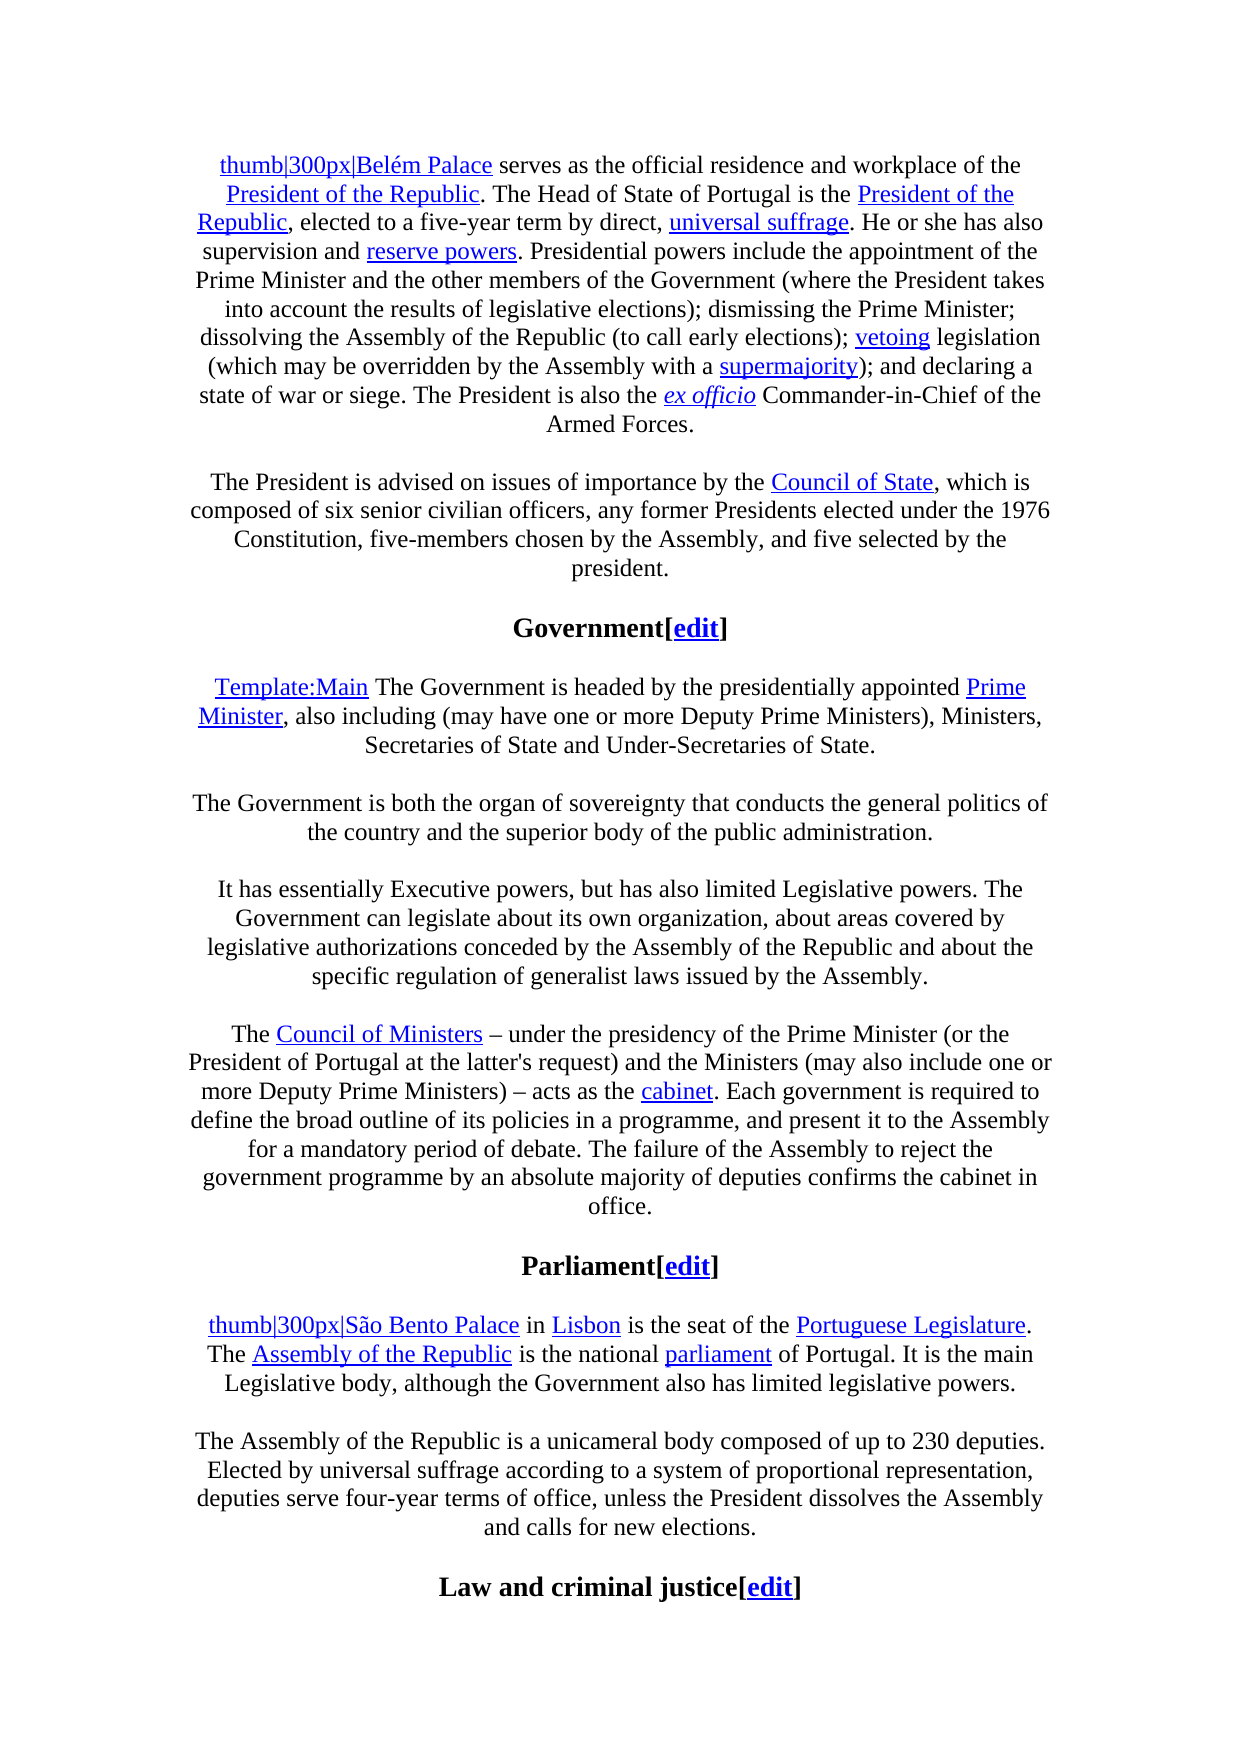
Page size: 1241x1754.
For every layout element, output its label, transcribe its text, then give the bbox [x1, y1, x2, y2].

subtitle Parliament[edit] [187, 1249, 1053, 1281]
text The President is advised on issues of importance by the Council of State, which is composed of six senior civilian officers, any former Presidents elected under the 1976 Constitution, five-members chosen by the Assembly, and five selected by the president. [187, 467, 1053, 582]
text thumb|300px|Belém Palace serves as the official residence and workplace of the President of the Republic. The Head of State of Portugal is the President of the Republic, elected to a five-year term by direct, universal suffrage. He or she has also supervision and reserve powers. Presidential powers include the appointment of the Prime Minister and the other members of the Government (where the President takes into account the results of legislative elections); dismissing the Prime Minister; dissolving the Assembly of the Republic (to call early elections); vetoing legislation (which may be overridden by the Assembly with a supermajority); and declaring a state of war or siege. The President is also the ex officio Commander-in-Chief of the Armed Forces. [187, 150, 1053, 437]
text thumb|300px|São Bento Palace in Lisbon is the seat of the Portuguese Legislature. The Assembly of the Republic is the national parliament of Portugal. It is the main Legislative body, although the Government also has limited legislative powers. [187, 1311, 1053, 1397]
text It has essentially Executive powers, but has also limited Legislative powers. The Government can legislate about its own organization, about areas covered by legislative authorizations conceded by the Assembly of the Republic and about the specific regulation of generalist laws issued by the Assembly. [187, 874, 1053, 989]
text The Council of Ministers – under the presidency of the Prime Minister (or the President of Portugal at the latter's request) and the Ministers (may also include one or more Deputy Prime Ministers) – acts as the cabinet. Each government is required to define the broad outline of its policies in a programme, and present it to the Assembly for a mandatory period of debate. The failure of the Assembly to reject the government programme by an absolute majority of deputies confirms the cabinet in office. [187, 1019, 1053, 1220]
text The Government is both the organ of sovereignty that conducts the general politics of the country and the superior body of the public administration. [187, 788, 1053, 845]
text Template:Main The Government is headed by the presidentially appointed Prime Minister, also including (may have one or more Deputy Prime Ministers), Ministers, Secretaries of State and Under-Secretaries of State. [187, 672, 1053, 759]
subtitle Government[edit] [187, 611, 1053, 643]
text The Assembly of the Republic is a unicameral body composed of up to 230 deputies. Elected by universal suffrage according to a system of proportional representation, deputies serve four-year terms of office, unless the President dissolves the Assembly and calls for new elections. [187, 1426, 1053, 1541]
subtitle Law and criminal justice[edit] [187, 1570, 1053, 1603]
